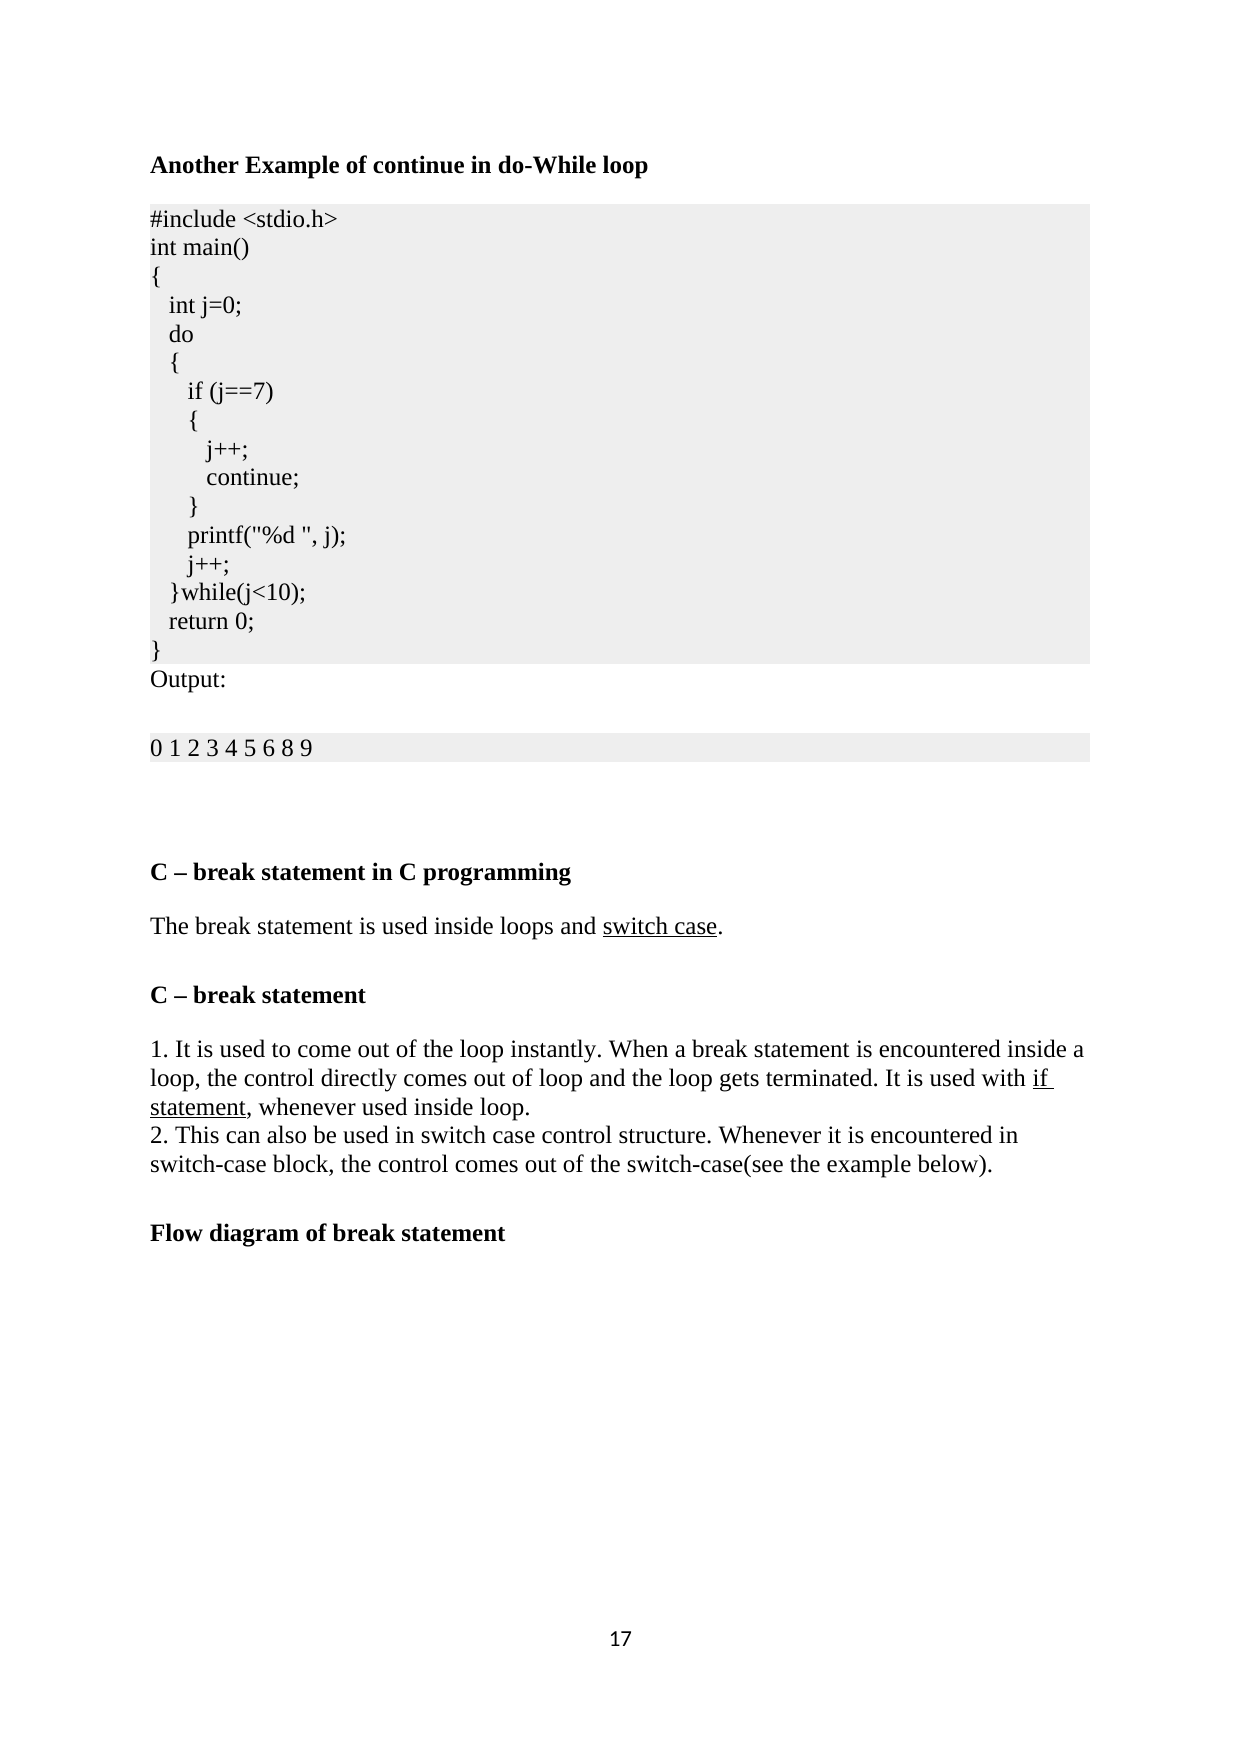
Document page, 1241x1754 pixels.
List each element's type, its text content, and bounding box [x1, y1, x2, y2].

text Output: [150, 664, 1090, 692]
text 1. It is used to come out of the loop instantly. When a break statement is encountered inside a loop, the control directly comes out of loop and the loop gets terminated. It is used with if statement, whenever used inside loop. 2. This can also be used in switch case control structure. Whenever it is encountered in switch-case block, the control comes out of the switch-case(see the example below). [150, 1034, 1090, 1178]
text { [150, 347, 1090, 376]
text do [150, 319, 1090, 347]
text int main() [150, 232, 1090, 261]
text { [150, 405, 1090, 434]
text #include <stdio.h> [150, 204, 1090, 232]
text if (j==7) [150, 376, 1090, 405]
subtitle Another Example of continue in do-While loop [150, 150, 1090, 179]
text printf("%d ", j); [150, 520, 1090, 549]
text { [150, 261, 1090, 290]
text j++; [150, 434, 1090, 462]
text } [150, 635, 1090, 664]
text int j=0; [150, 290, 1090, 319]
text continue; [150, 462, 1090, 491]
subtitle C – break statement in C programming [150, 857, 1090, 886]
subtitle C – break statement [150, 980, 1090, 1009]
text } [150, 491, 1090, 520]
text return 0; [150, 606, 1090, 635]
text The break statement is used inside loops and switch case. [150, 911, 1090, 940]
text }while(j<10); [150, 577, 1090, 606]
subtitle Flow diagram of break statement [150, 1218, 1090, 1247]
text 0 1 2 3 4 5 6 8 9 [150, 733, 1090, 762]
text j++; [150, 549, 1090, 577]
